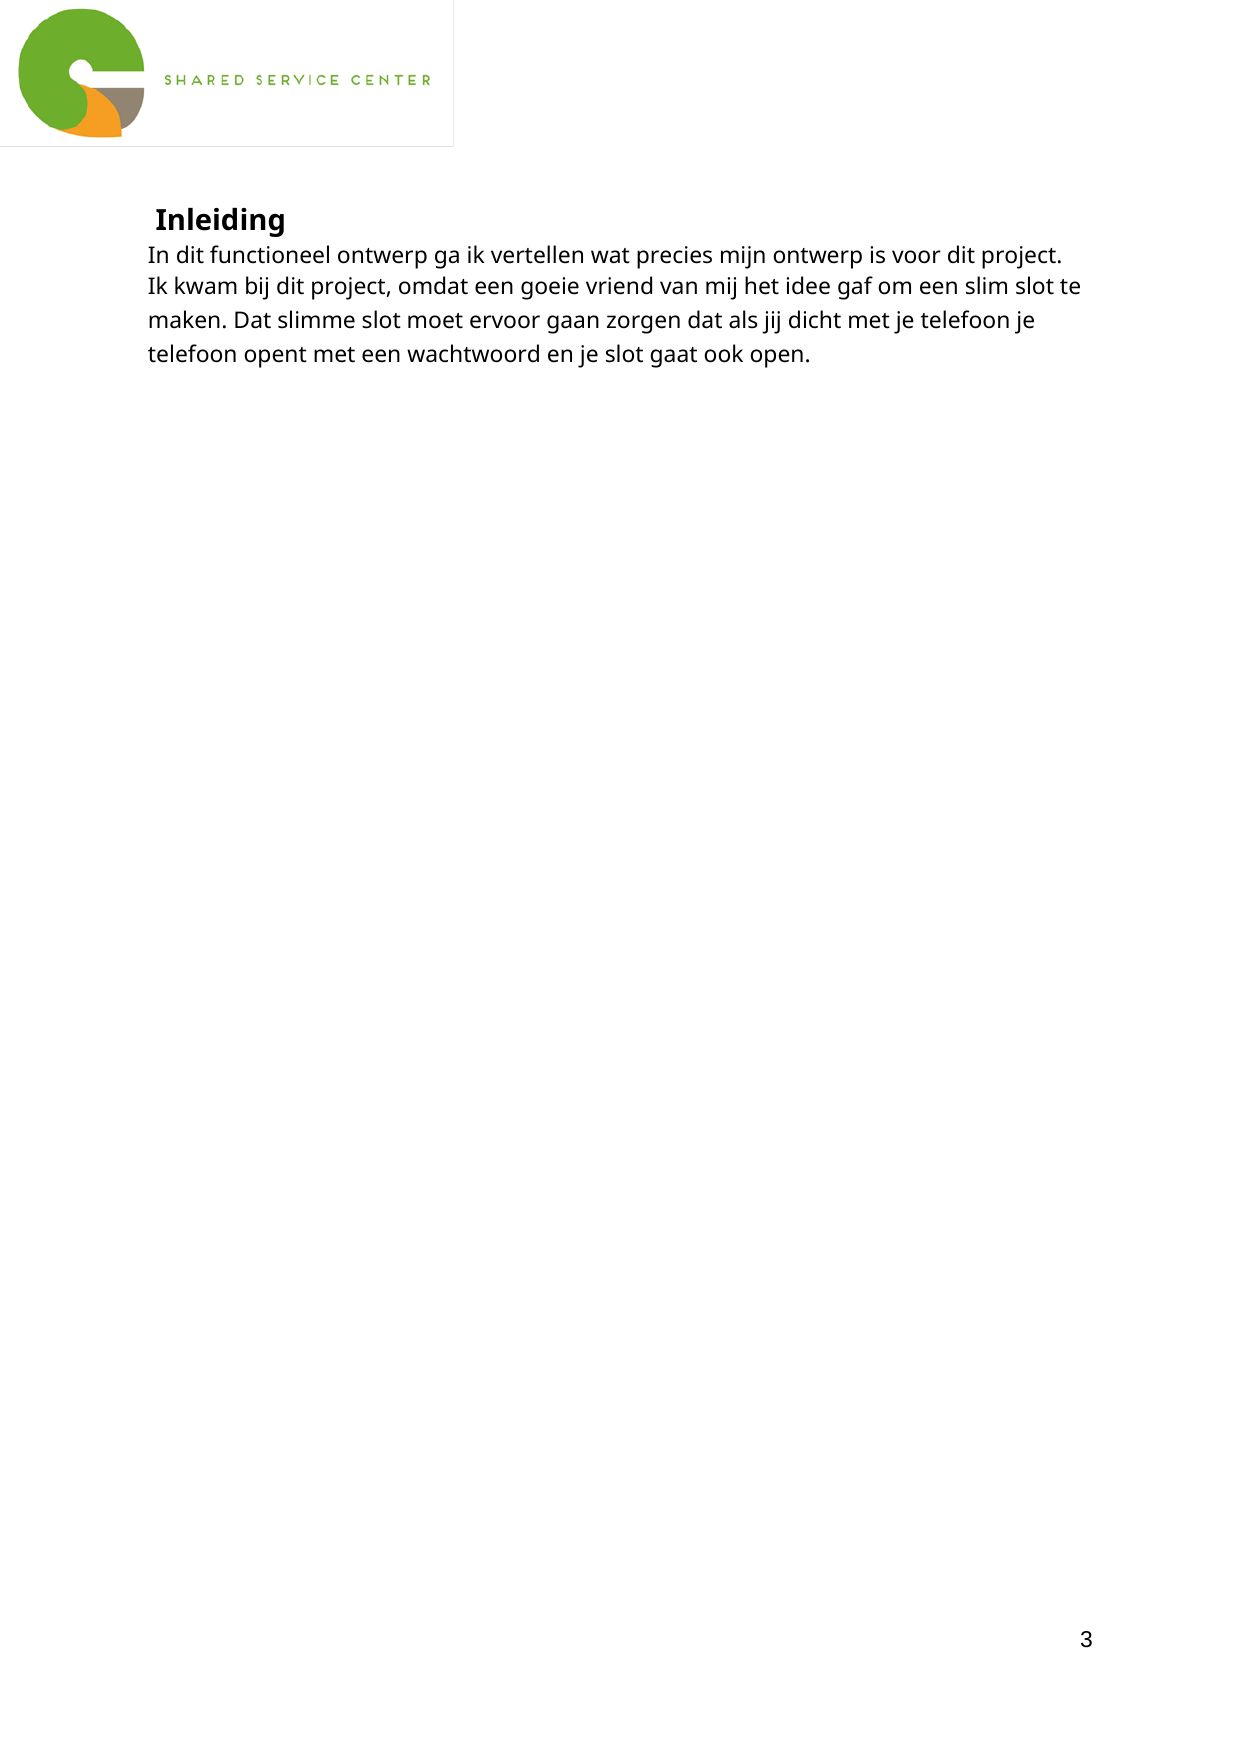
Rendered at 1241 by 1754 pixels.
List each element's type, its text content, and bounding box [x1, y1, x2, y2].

text Ik kwam bij dit project, omdat een goeie vriend van mij het idee gaf om een slim slot te maken. Dat slimme slot moet ervoor gaan zorgen dat als jij dicht met je telefoon je telefoon opent met een wachtwoord en je slot gaat ook open. [148, 270, 1092, 369]
text In dit functioneel ontwerp ga ik vertellen wat precies mijn ontwerp is voor dit project. [148, 239, 1092, 270]
subtitle Inleiding [148, 199, 1092, 239]
picture [0, 0, 454, 147]
